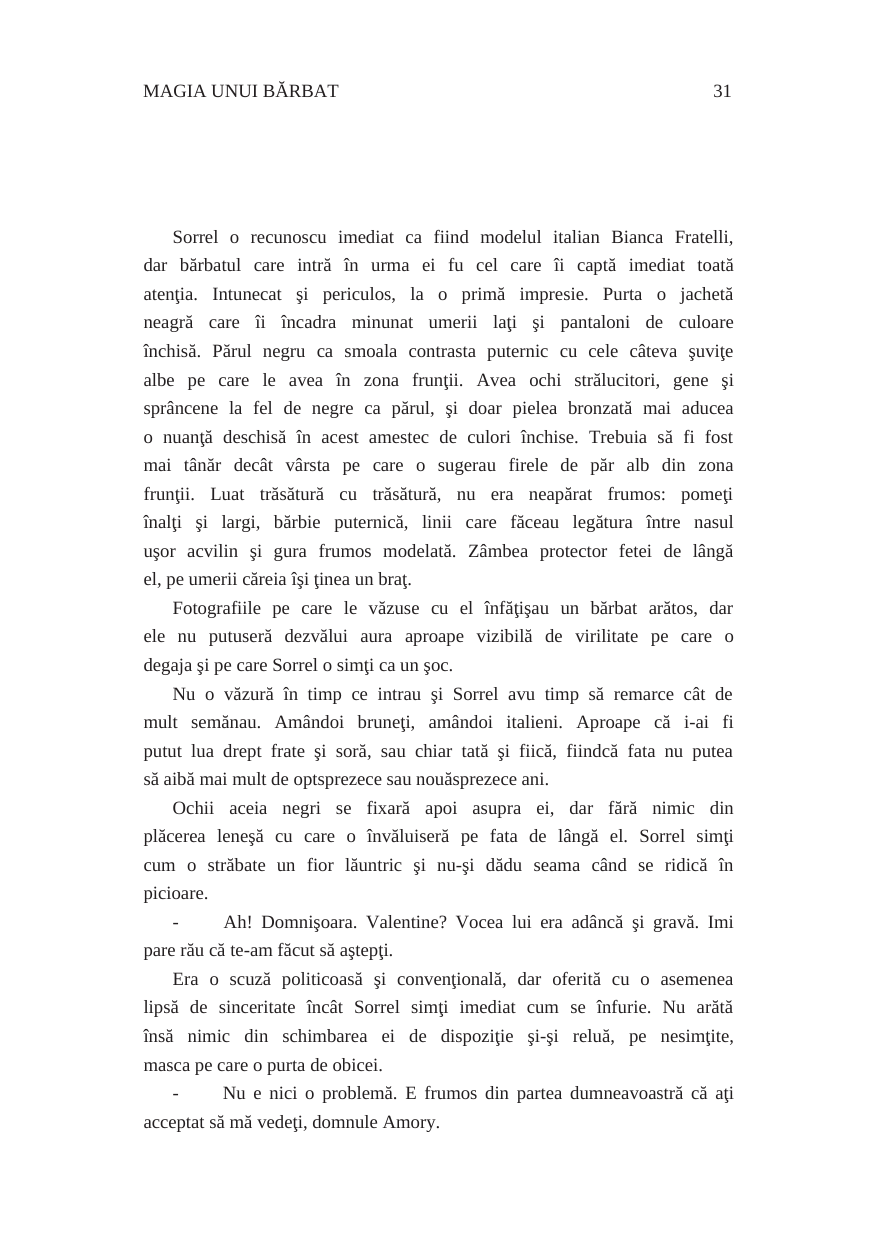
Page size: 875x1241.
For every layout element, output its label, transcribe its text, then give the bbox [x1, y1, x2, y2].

list Ah! Domnişoara. Valentine? Vocea lui era adâncă şi gravă. Imi pare rău că te-am făcut să aştepţi. [143, 906, 735, 963]
text Era o scuză politicoasă şi convenţională, dar oferită cu o asemenea lipsă de sinceritate încât Sorrel simţi imediat cum se înfurie. Nu arătă însă nimic din schimbarea ei de dispoziţie şi-şi reluă, pe nesimţite, masca pe care o purta de obicei. [143, 963, 735, 1077]
text Fotografiile pe care le văzuse cu el înfăţişau un bărbat arătos, dar ele nu putuseră dezvălui aura aproape vizibilă de virilitate pe care o degaja şi pe care Sorrel o simţi ca un şoc. [143, 592, 735, 677]
list Nu e nici o problemă. E frumos din partea dumneavoastră că aţi acceptat să mă vedeţi, domnule Amory. [143, 1077, 735, 1134]
text Ochii aceia negri se fixară apoi asupra ei, dar fără nimic din plăcerea leneşă cu care o învăluiseră pe fata de lângă el. Sorrel simţi cum o străbate un fior lăuntric şi nu-şi dădu seama când se ridică în picioare. [143, 791, 735, 906]
text Sorrel o recunoscu imediat ca fiind modelul italian Bianca Fratelli, dar bărbatul care intră în urma ei fu cel care îi captă imediat toată atenţia. Intunecat şi periculos, la o primă impresie. Purta o jachetă neagră care îi încadra minunat umerii laţi şi pantaloni de culoare închisă. Părul negru ca smoala contrasta puternic cu cele câteva şuviţe albe pe care le avea în zona frunţii. Avea ochi strălucitori, gene şi sprâncene la fel de negre ca părul, şi doar pielea bronzată mai aducea o nuanţă deschisă în acest amestec de culori închise. Trebuia să fi fost mai tânăr decât vârsta pe care o sugerau firele de păr alb din zona frunţii. Luat trăsătură cu trăsătură, nu era neapărat frumos: pomeţi înalţi şi largi, bărbie puternică, linii care făceau legătura între nasul uşor acvilin şi gura frumos modelată. Zâmbea protector fetei de lângă el, pe umerii căreia îşi ţinea un braţ. [143, 221, 735, 592]
text Nu o văzură în timp ce intrau şi Sorrel avu timp să remarce cât de mult semănau. Amândoi bruneţi, amândoi italieni. Aproape că i-ai fi putut lua drept frate şi soră, sau chiar tată şi fiică, fiindcă fata nu putea să aibă mai mult de optsprezece sau nouăsprezece ani. [143, 677, 735, 791]
